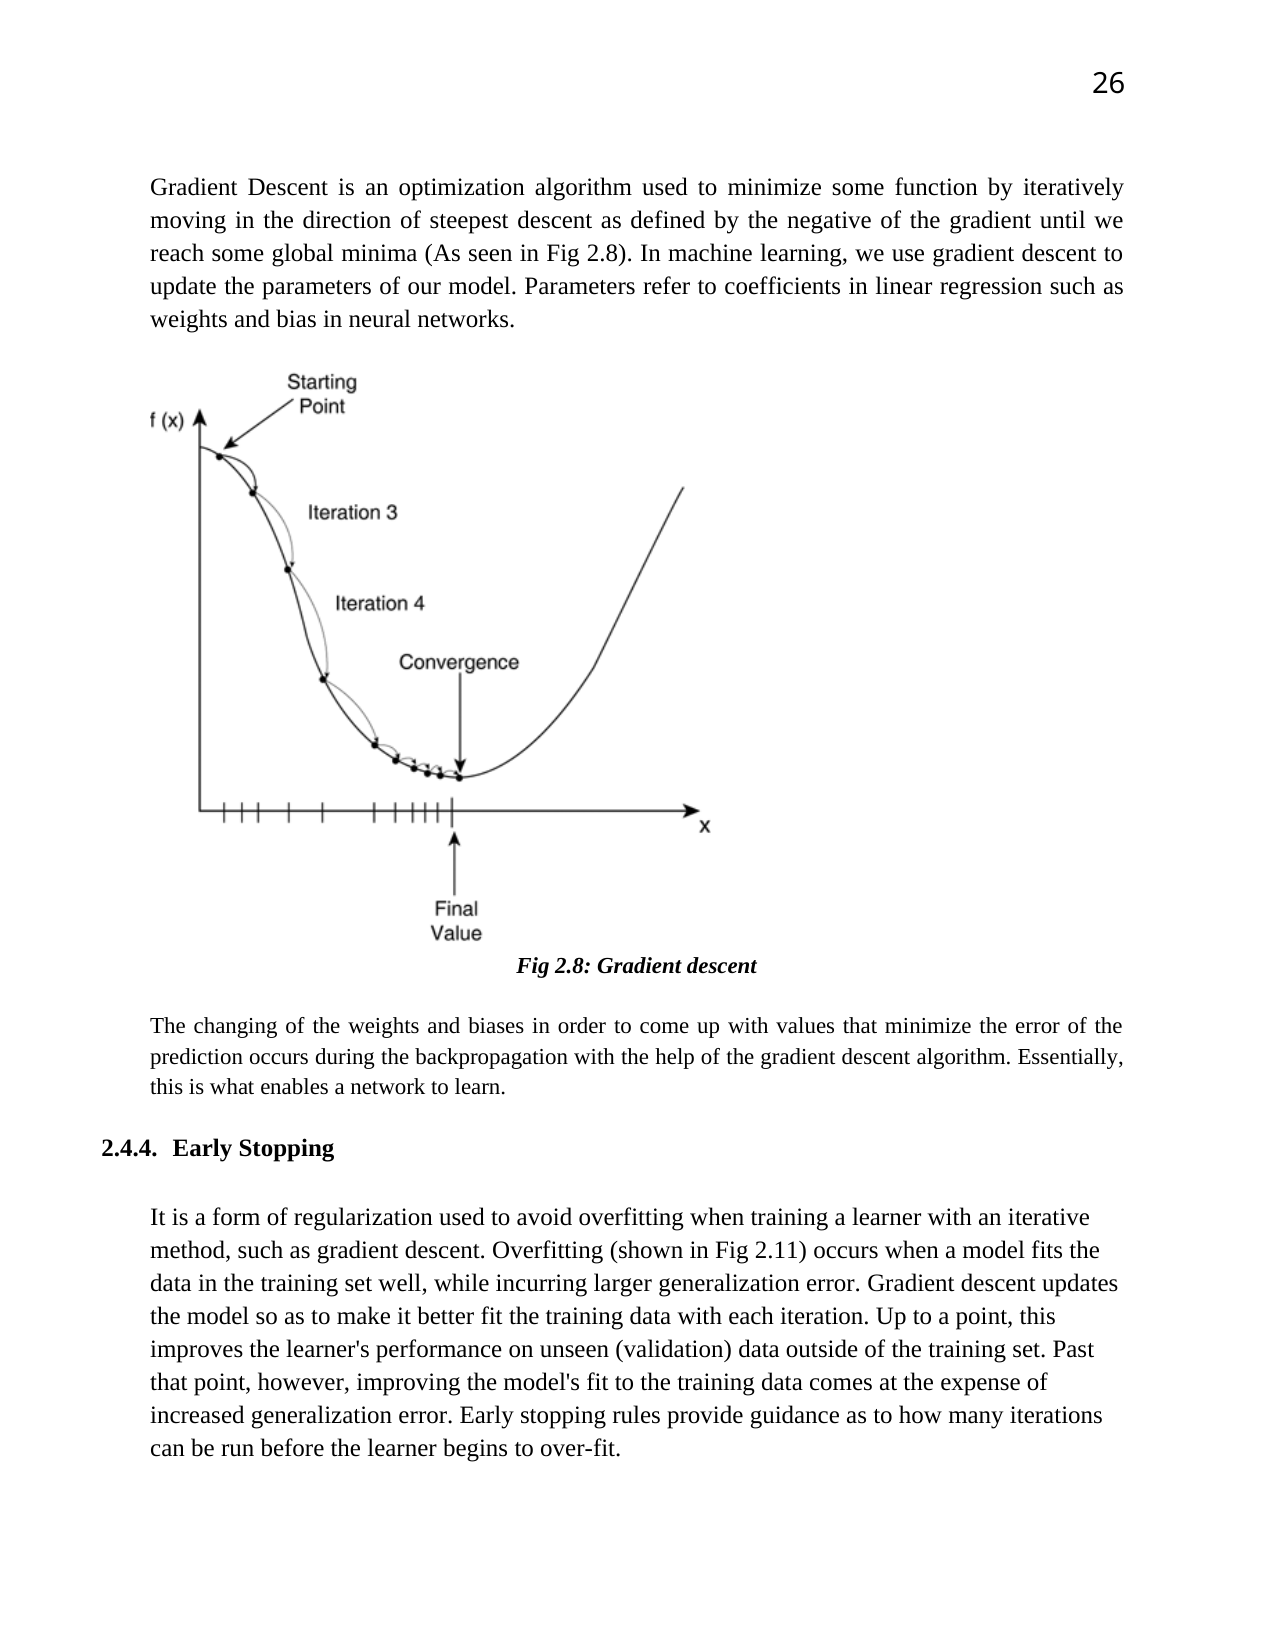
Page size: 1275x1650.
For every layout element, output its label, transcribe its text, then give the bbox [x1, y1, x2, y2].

picture [150, 370, 711, 948]
text It is a form of regularization used to avoid overfitting when training a learner with an iterative method, such as gradient descent. Overfitting (shown in Fig 2.11) occurs when a model fits the data in the training set well, while incurring larger generalization error. Gradient descent updates the model so as to make it better fit the training data with each iteration. Up to a point, this improves the learner's performance on unseen (validation) data outside of the training set. Past that point, however, improving the model's fit to the training data comes at the expense of increased generalization error. Early stopping rules provide guidance as to how many iterations can be run before the learner begins to over-fit. [150, 1202, 1125, 1462]
text Gradient Descent is an optimization algorithm used to minimize some function by iteratively moving in the direction of steepest descent as defined by the negative of the gradient until we reach some global minima (As seen in Fig 2.8). In machine learning, we use gradient descent to update the parameters of our model. Parameters refer to coefficients in linear regression such as weights and bias in neural networks. [150, 172, 1125, 333]
text Fig 2.8: Gradient descent [150, 952, 1125, 978]
title Early Stopping [157, 1133, 1125, 1162]
text The changing of the weights and biases in order to come up with values that minimize the error of the prediction occurs during the backpropagation with the help of the gradient descent algorithm. Essentially, this is what enables a network to learn. [150, 1012, 1125, 1099]
